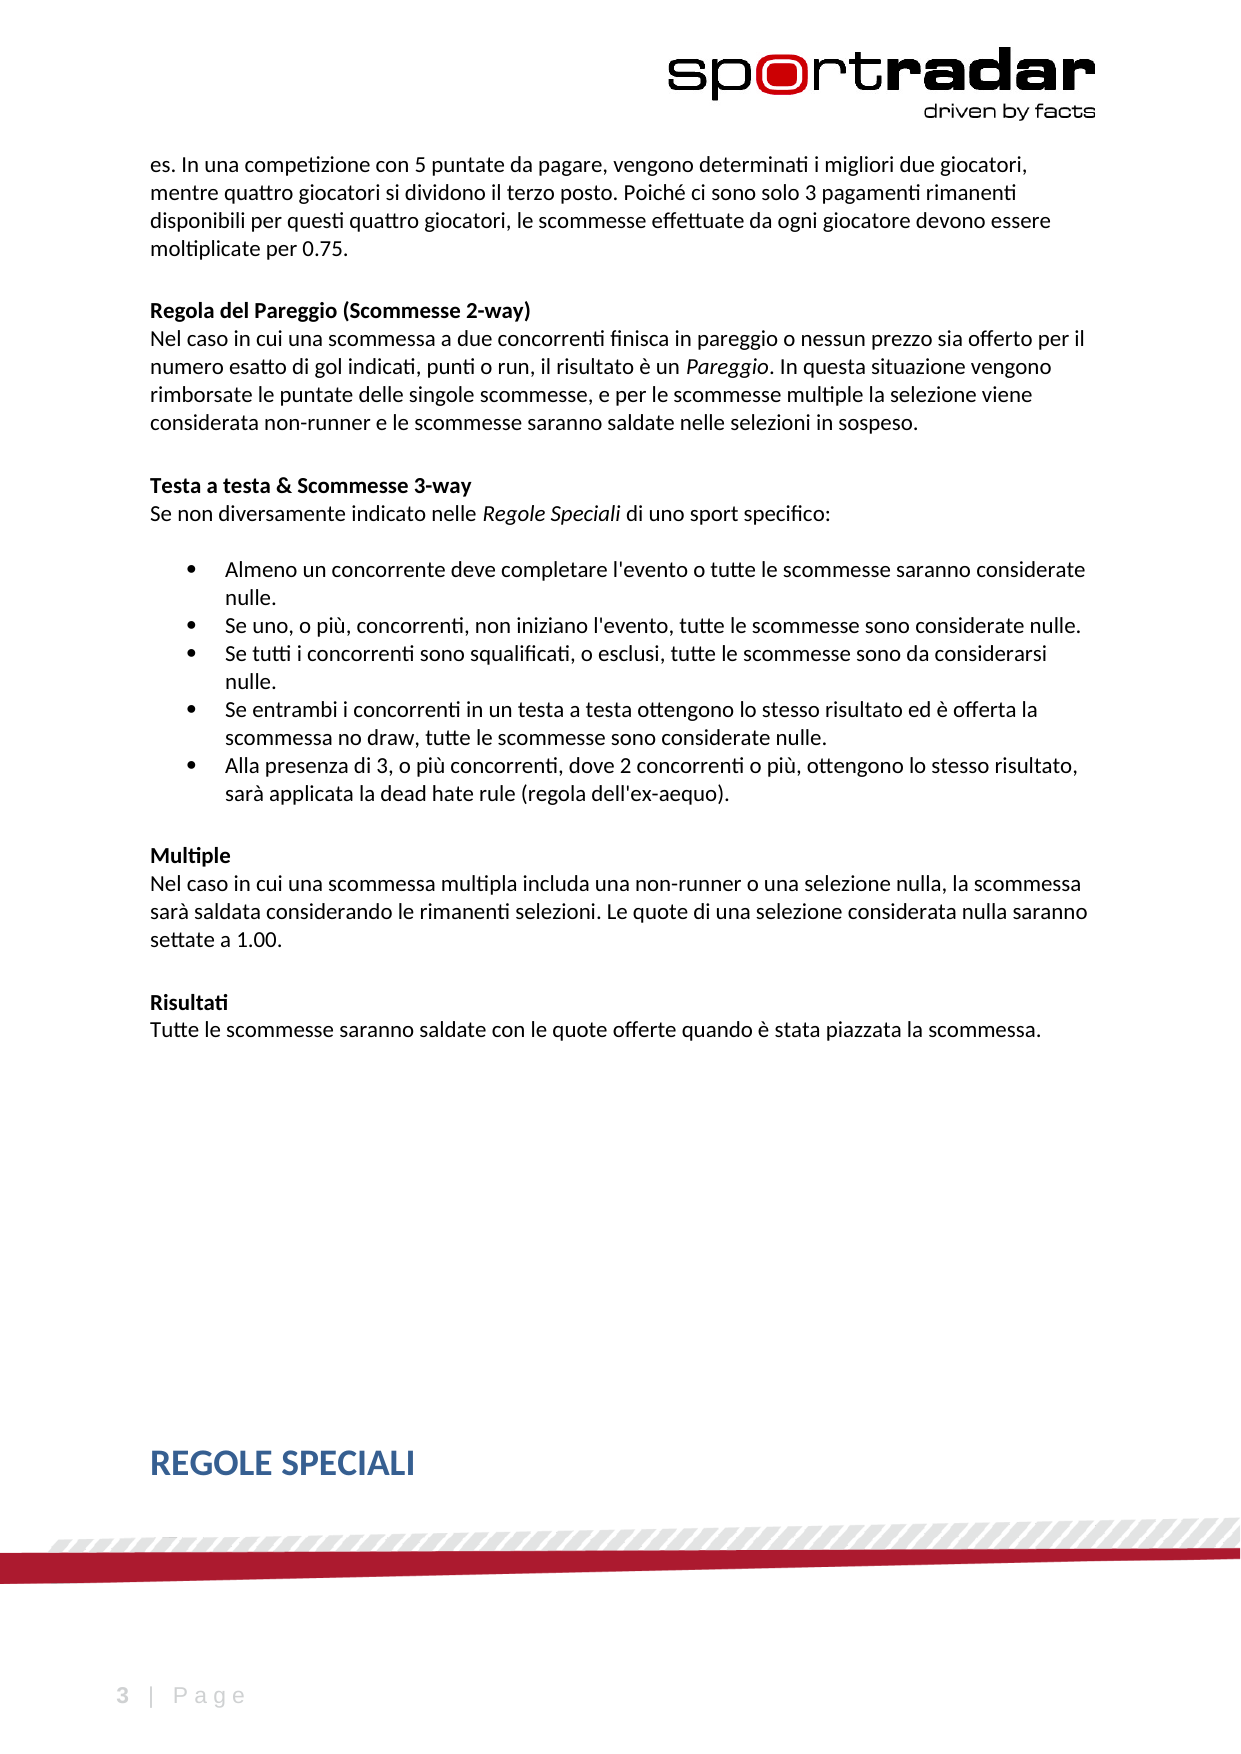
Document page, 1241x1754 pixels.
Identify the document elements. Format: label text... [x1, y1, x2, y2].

picture [668, 47, 1095, 121]
subtitle Regola del Pareggio (Scommesse 2-way) [150, 296, 1090, 324]
subtitle Multiple [150, 841, 1090, 869]
subtitle Testa a testa & Scommesse 3-way [150, 471, 1090, 499]
text es. In una competizione con 5 puntate da pagare, vengono determinati i migliori due giocatori, mentre quattro giocatori si dividono il terzo posto. Poiché ci sono solo 3 pagamenti rimanenti disponibili per questi quattro giocatori, le scommesse effettuate da ogni giocatore devono essere moltiplicate per 0.75. [150, 150, 1090, 262]
subtitle REGOLE SPECIALI [150, 1439, 1090, 1485]
list Almeno un concorrente deve completare l'evento o tutte le scommesse saranno considerate nulle. [187, 555, 1090, 611]
text Tutte le scommesse saranno saldate con le quote offerte quando è stata piazzata la scommessa. [150, 1016, 1090, 1044]
subtitle Risultati [150, 988, 1090, 1016]
list Alla presenza di 3, o più concorrenti, dove 2 concorrenti o più, ottengono lo stesso risultato, sarà applicata la dead hate rule (regola dell'ex-aequo). [187, 751, 1090, 807]
list Se uno, o più, concorrenti, non iniziano l'evento, tutte le scommesse sono considerate nulle. [187, 611, 1090, 639]
text Nel caso in cui una scommessa multipla includa una non-runner o una selezione nulla, la scommessa sarà saldata considerando le rimanenti selezioni. Le quote di una selezione considerata nulla saranno settate a 1.00. [150, 869, 1090, 953]
list Se entrambi i concorrenti in un testa a testa ottengono lo stesso risultato ed è offerta la scommessa no draw, tutte le scommesse sono considerate nulle. [187, 695, 1090, 751]
text Nel caso in cui una scommessa a due concorrenti finisca in pareggio o nessun prezzo sia offerto per il numero esatto di gol indicati, punti o run, il risultato è un Pareggio. In questa situazione vengono rimborsate le puntate delle singole scommesse, e per le scommesse multiple la selezione viene considerata non-runner e le scommesse saranno saldate nelle selezioni in sospeso. [150, 324, 1090, 436]
list Se tutti i concorrenti sono squalificati, o esclusi, tutte le scommesse sono da considerarsi nulle. [187, 639, 1090, 695]
picture [0, 1515, 1241, 1584]
text Se non diversamente indicato nelle Regole Speciali di uno sport specifico: [150, 499, 1090, 527]
